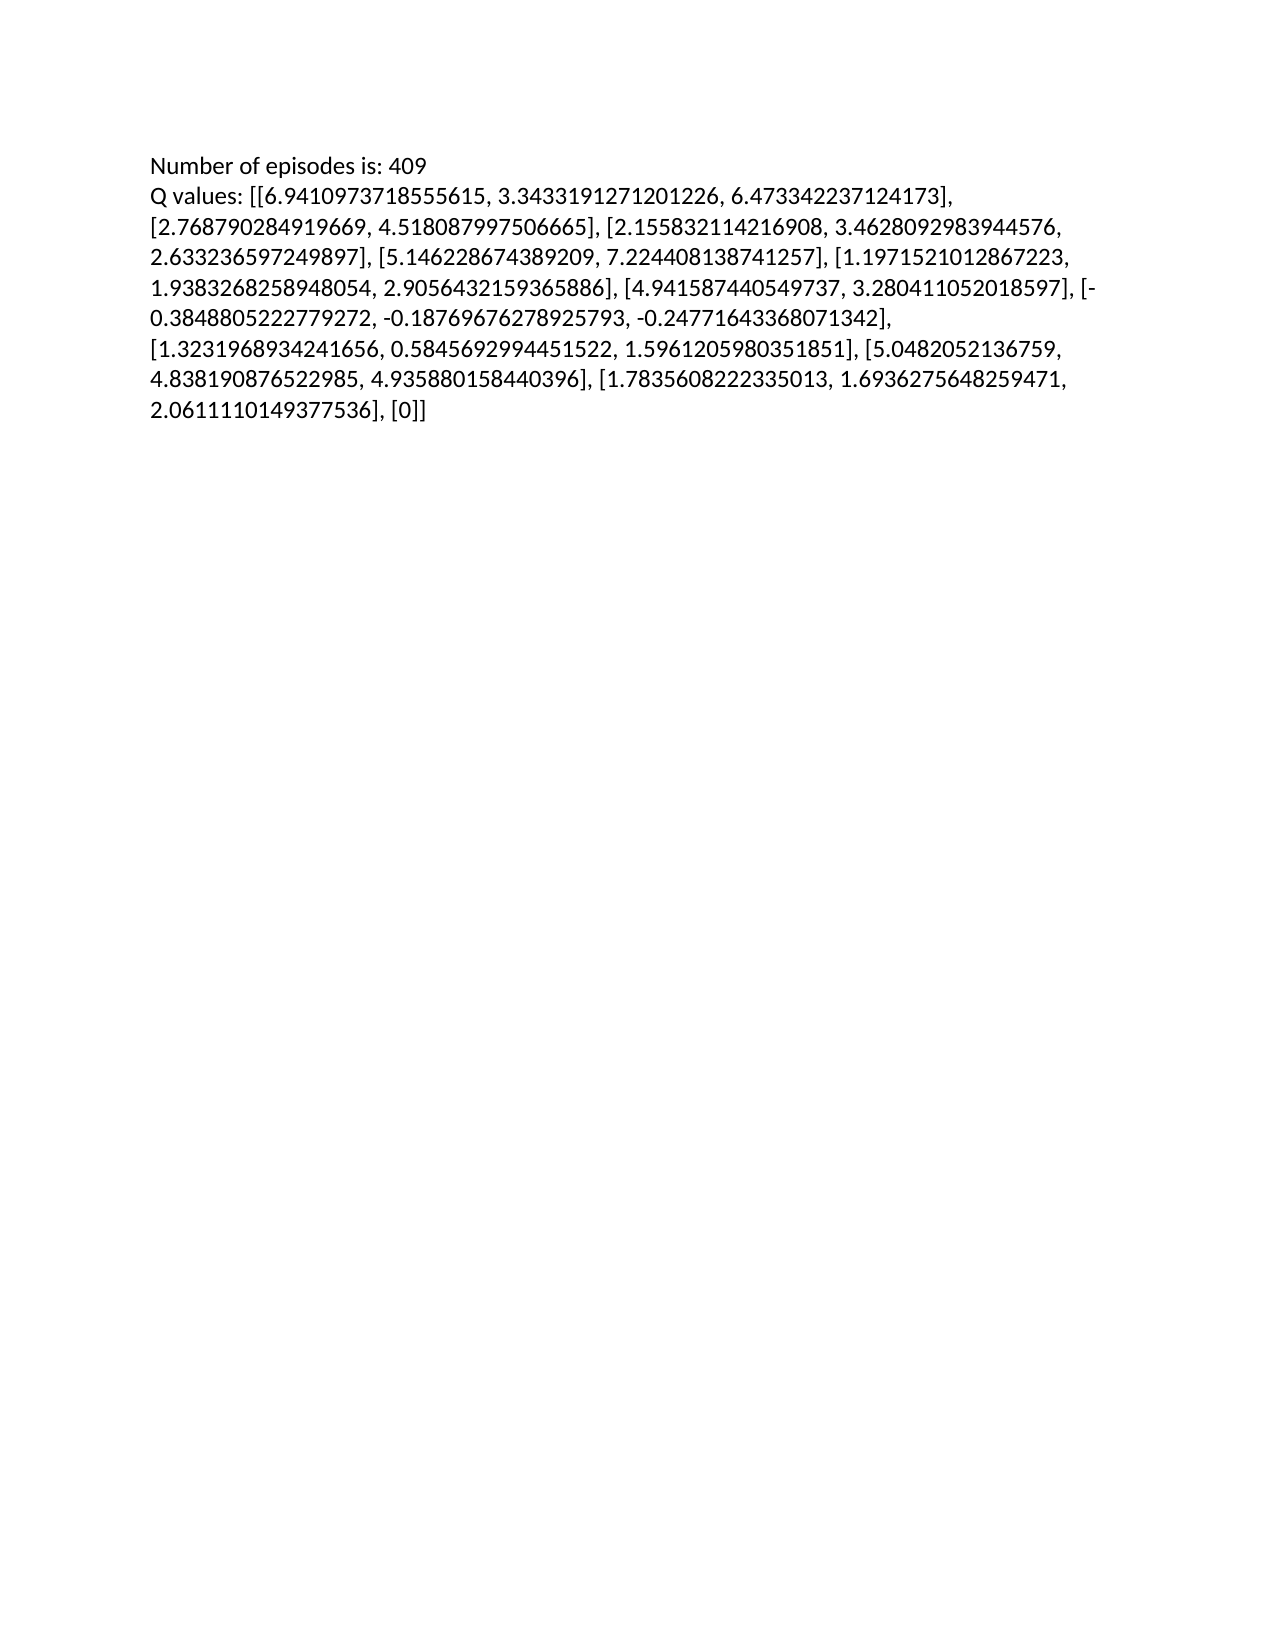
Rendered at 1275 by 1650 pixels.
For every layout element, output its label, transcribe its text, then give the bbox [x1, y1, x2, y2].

text Q values: [[6.9410973718555615, 3.3433191271201226, 6.473342237124173], [2.768790284919669, 4.518087997506665], [2.155832114216908, 3.4628092983944576, 2.633236597249897], [5.146228674389209, 7.224408138741257], [1.1971521012867223, 1.9383268258948054, 2.9056432159365886], [4.941587440549737, 3.280411052018597], [-0.3848805222779272, -0.18769676278925793, -0.24771643368071342], [1.3231968934241656, 0.5845692994451522, 1.5961205980351851], [5.0482052136759, 4.838190876522985, 4.935880158440396], [1.7835608222335013, 1.6936275648259471, 2.0611110149377536], [0]] [150, 181, 1125, 425]
text Number of episodes is: 409 [150, 150, 1125, 181]
